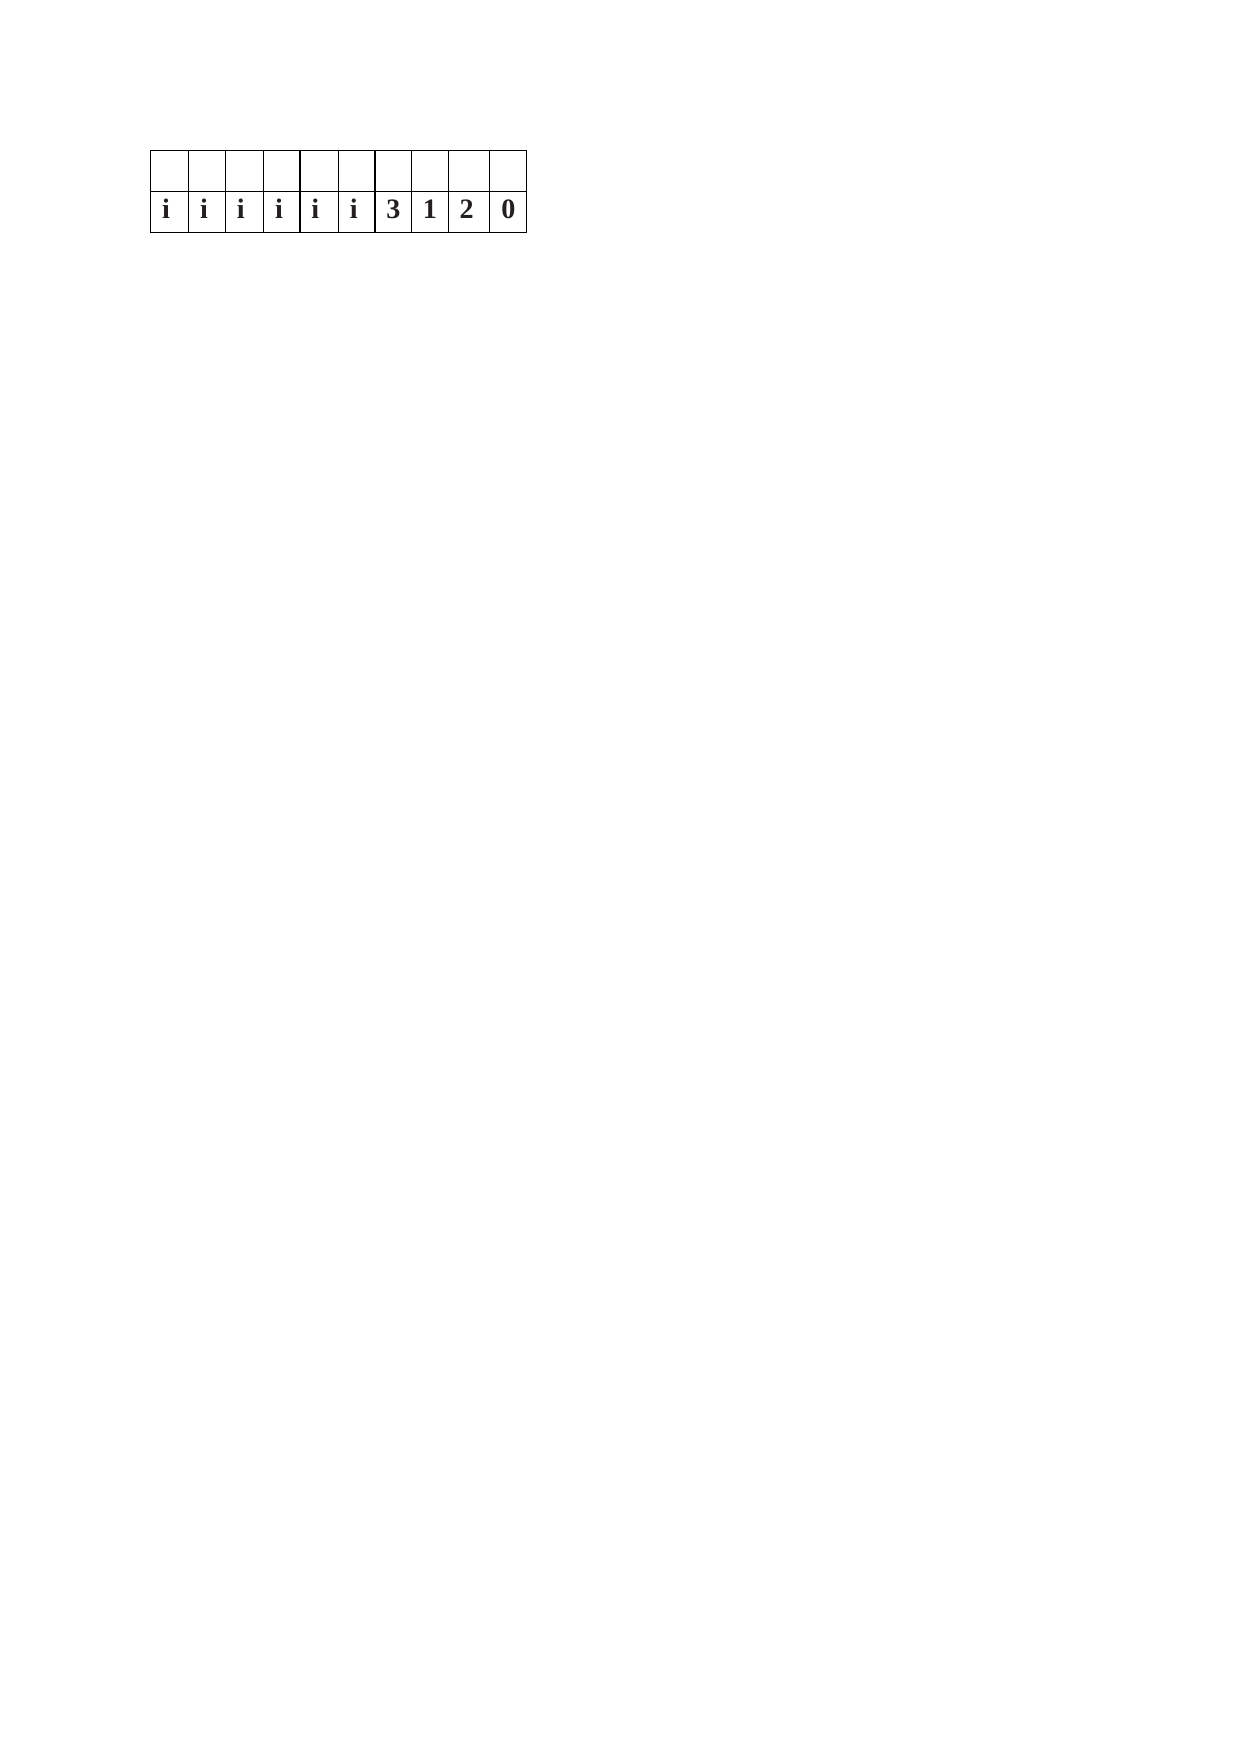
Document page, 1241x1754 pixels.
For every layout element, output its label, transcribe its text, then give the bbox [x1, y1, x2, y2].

table_cell i [339, 151, 374, 191]
table_cell 0 [490, 192, 526, 232]
table_cell i [264, 151, 299, 191]
table_cell 1 [412, 192, 448, 232]
table_cell i [226, 151, 263, 191]
table_cell i [189, 192, 225, 232]
table_cell 2 [449, 192, 489, 232]
table_cell i [376, 151, 411, 191]
table_cell i [264, 192, 299, 232]
table_cell i [301, 192, 338, 232]
table_cell i [412, 151, 448, 191]
table_cell i [151, 192, 188, 232]
table_cell i [189, 151, 225, 191]
table_cell 4 [301, 151, 338, 191]
table_cell h [151, 151, 188, 191]
table_cell 3 [376, 192, 411, 232]
table_cell i [339, 192, 374, 232]
table_cell i [226, 192, 263, 232]
table_cell 2 [490, 151, 526, 191]
table_cell 0 [449, 151, 489, 191]
